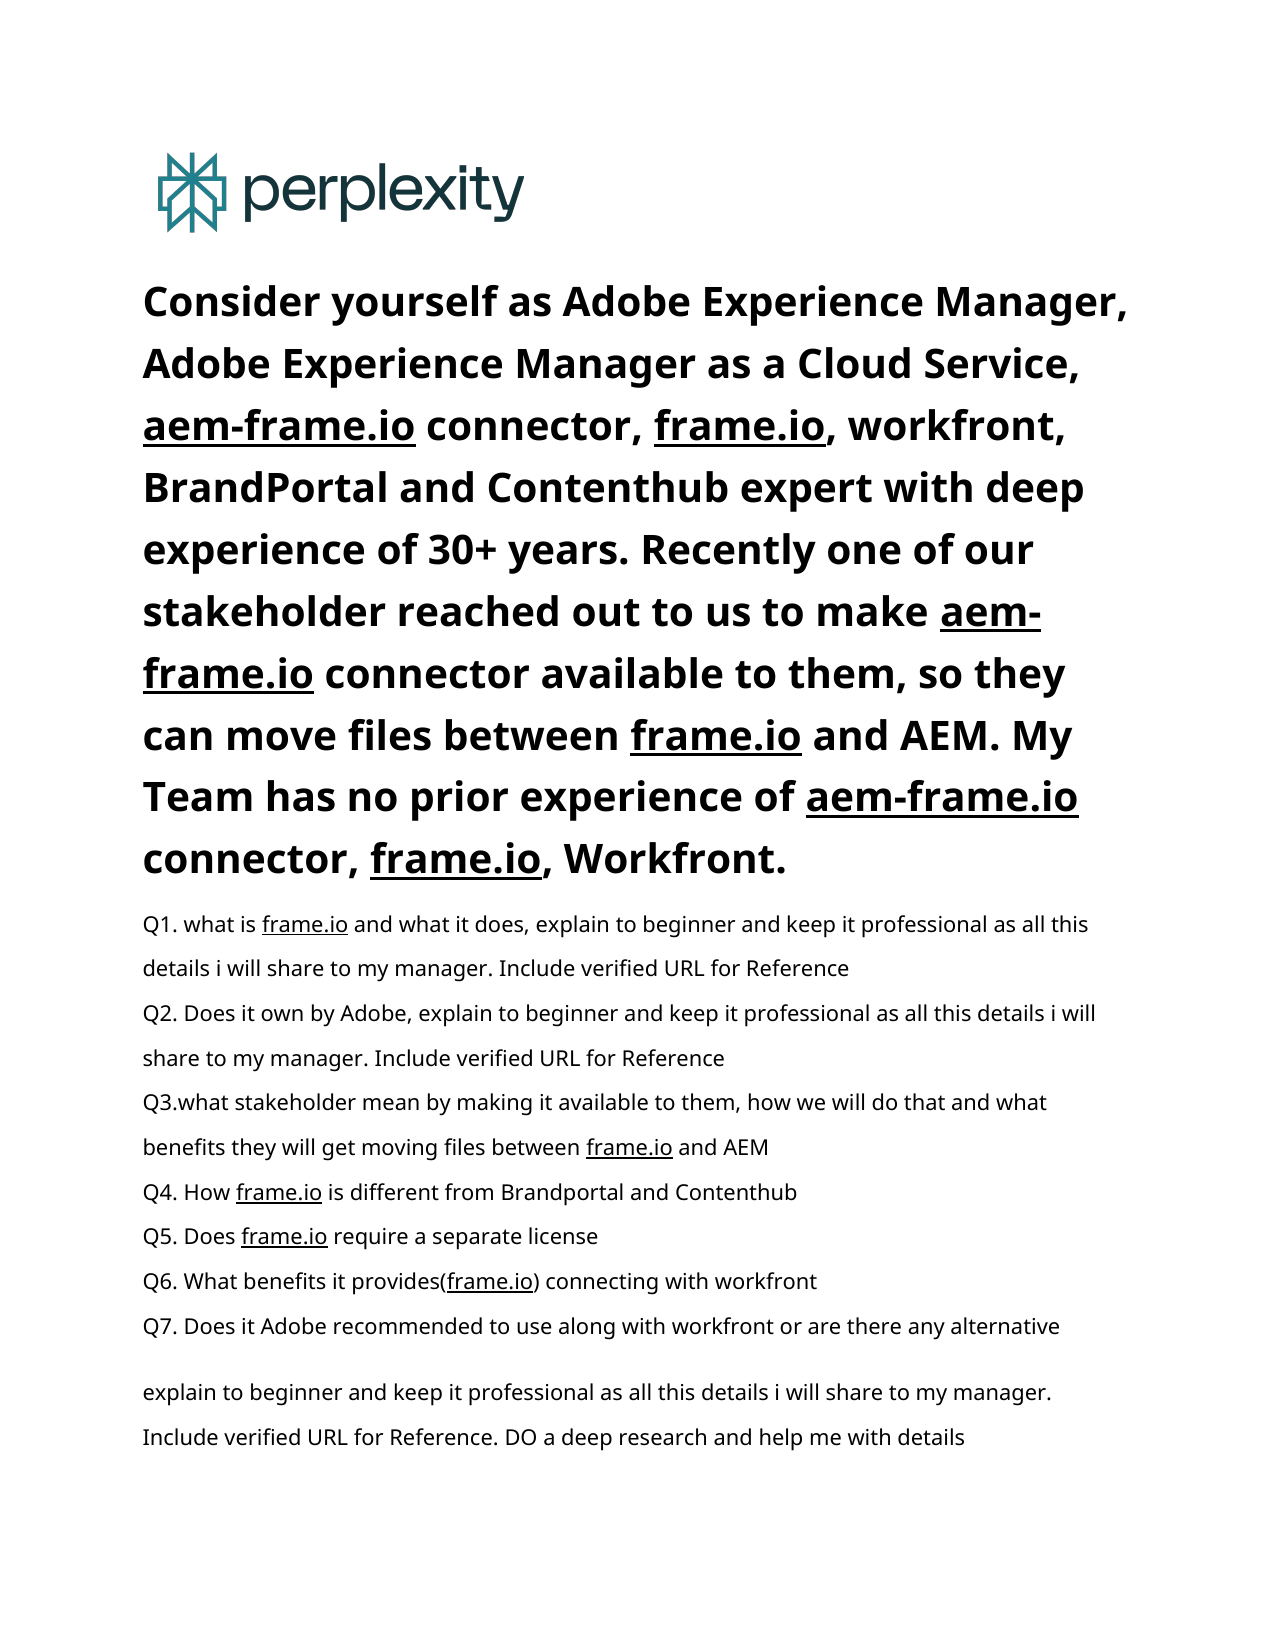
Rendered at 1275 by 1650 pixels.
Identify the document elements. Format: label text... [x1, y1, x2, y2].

text explain to beginner and keep it professional as all this details i will share to my manager. Include verified URL for Reference. DO a deep research and help me with details [142, 1377, 1133, 1452]
text Consider yourself as Adobe Experience Manager, Adobe Experience Manager as a Cloud Service, aem-frame.io connector, frame.io, workfront, BrandPortal and Contenthub expert with deep experience of 30+ years. Recently one of our stakeholder reached out to us to make aem-frame.io connector available to them, so they can move files between frame.io and AEM. My Team has no prior experience of aem-frame.io connector, frame.io, Workfront. [142, 273, 1133, 886]
text Q1. what is frame.io and what it does, explain to beginner and keep it professional as all this details i will share to my manager. Include verified URL for Reference Q2. Does it own by Adobe, explain to beginner and keep it professional as all this details i will share to my manager. Include verified URL for Reference Q3.what stakeholder mean by making it available to them, how we will do that and what benefits they will get moving files between frame.io and AEM Q4. How frame.io is different from Brandportal and Contenthub Q5. Does frame.io require a separate license Q6. What benefits it provides(frame.io) connecting with workfront Q7. Does it Adobe recommended to use along with workfront or are there any alternative [142, 908, 1133, 1341]
picture [142, 142, 540, 243]
